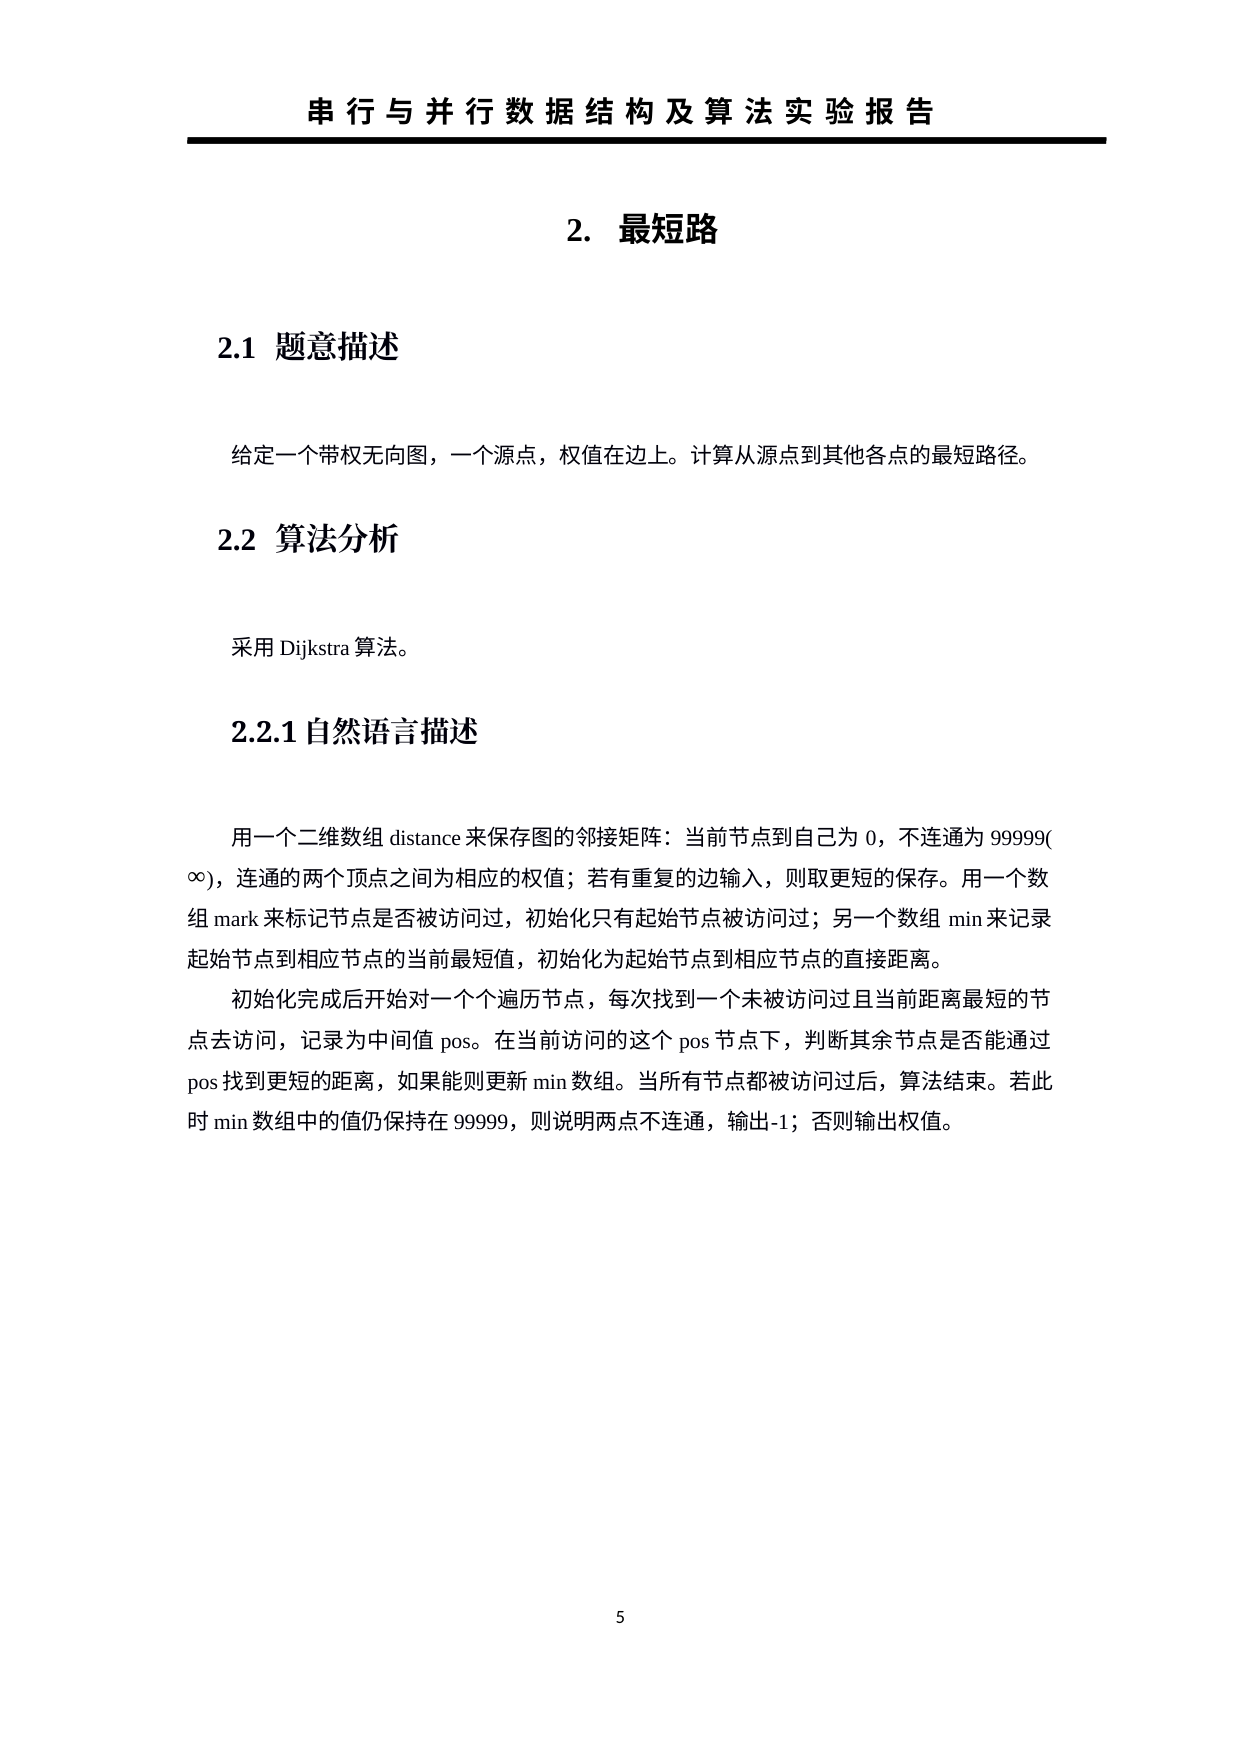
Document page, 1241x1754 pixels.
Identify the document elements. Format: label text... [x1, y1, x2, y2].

text 初始化完成后开始对一个个遍历节点，每次找到一个未被访问过且当前距离最短的节点去访问，记录为中间值pos。在当前访问的这个pos节点下，判断其余节点是否能通过pos找到更短的距离，如果能则更新min数组。当所有节点都被访问过后，算法结束。若此时min数组中的值仍保持在99999，则说明两点不连通，输出-1；否则输出权值。 [187, 982, 1053, 1136]
text 采用Dijkstra算法。 [187, 629, 1053, 662]
text 给定一个带权无向图，一个源点，权值在边上。计算从源点到其他各点的最短路径。 [187, 437, 1053, 470]
text 用一个二维数组distance来保存图的邻接矩阵：当前节点到自己为0，不连通为99999()，连通的两个顶点之间为相应的权值；若有重复的边输入，则取更短的保存。用一个数组mark来标记节点是否被访问过，初始化只有起始节点被访问过；另一个数组min来记录起始节点到相应节点的当前最短值，初始化为起始节点到相应节点的直接距离。 [187, 820, 1053, 974]
subtitle 最短路 [232, 194, 1053, 259]
subtitle 题意描述 [217, 312, 1053, 377]
subtitle 算法分析 [217, 505, 1053, 570]
subtitle 2.2.1自然语言描述 [187, 697, 1053, 762]
